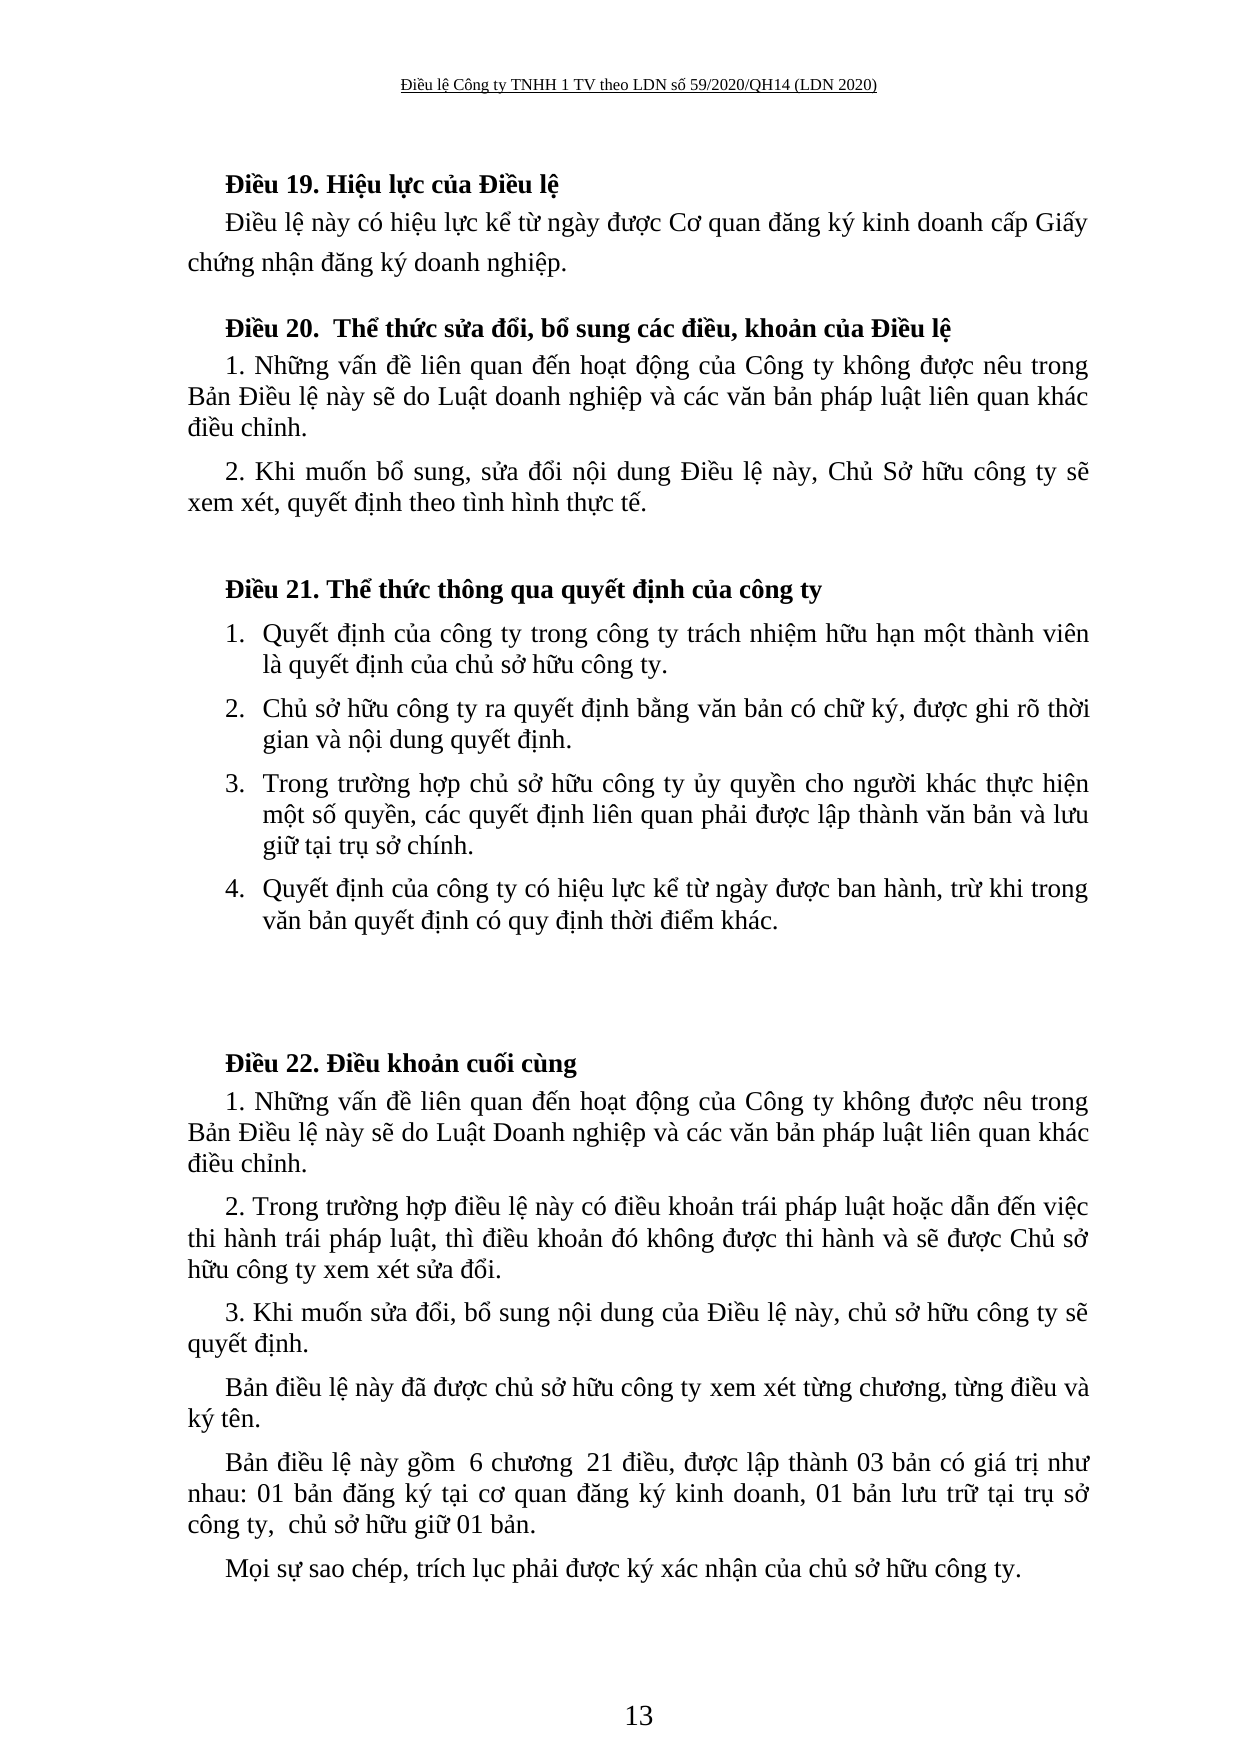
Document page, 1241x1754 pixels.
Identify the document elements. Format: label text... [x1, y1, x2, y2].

text Mọi sự sao chép, trích lục phải được ký xác nhận của chủ sở hữu công ty. [187, 1552, 1090, 1583]
text Điều lệ này có hiệu lực kể từ ngày được Cơ quan đăng ký kinh doanh cấp Giấy chứng nhận đăng ký doanh nghiệp. [187, 206, 1090, 277]
list Quyết định của công ty trong công ty trách nhiệm hữu hạn một thành viên là quyết định của chủ sở hữu công ty. [225, 617, 1090, 679]
text 1. Những vấn đề liên quan đến hoạt động của Công ty không được nêu trong Bản Điều lệ này sẽ do Luật doanh nghiệp và các văn bản pháp luật liên quan khác điều chỉnh. [187, 349, 1090, 442]
text Bản điều lệ này đã được chủ sở hữu công ty xem xét từng chương, từng điều và ký tên. [187, 1371, 1090, 1433]
text 2. Trong trường hợp điều lệ này có điều khoản trái pháp luật hoặc dẫn đến việc thi hành trái pháp luật, thì điều khoản đó không được thi hành và sẽ được Chủ sở hữu công ty xem xét sửa đổi. [187, 1191, 1090, 1284]
text 3. Khi muốn sửa đổi, bổ sung nội dung của Điều lệ này, chủ sở hữu công ty sẽ quyết định. [187, 1296, 1090, 1359]
subtitle Điều 20. Thể thức sửa đổi, bổ sung các điều, khoản của Điều lệ [187, 312, 1090, 343]
text Điều 21. Thể thức thông qua quyết định của công ty [187, 573, 1090, 604]
list Trong trường hợp chủ sở hữu công ty ủy quyền cho người khác thực hiện một số quyền, các quyết định liên quan phải được lập thành văn bản và lưu giữ tại trụ sở chính. [225, 767, 1090, 860]
subtitle Điều 19. Hiệu lực của Điều lệ [187, 168, 1090, 199]
text 1. Những vấn đề liên quan đến hoạt động của Công ty không được nêu trong Bản Điều lệ này sẽ do Luật Doanh nghiệp và các văn bản pháp luật liên quan khác điều chỉnh. [187, 1084, 1090, 1178]
text 2. Khi muốn bổ sung, sửa đổi nội dung Điều lệ này, Chủ Sở hữu công ty sẽ xem xét, quyết định theo tình hình thực tế. [187, 455, 1090, 517]
list Quyết định của công ty có hiệu lực kể từ ngày được ban hành, trừ khi trong văn bản quyết định có quy định thời điểm khác. [225, 873, 1090, 935]
list Chủ sở hữu công ty ra quyết định bằng văn bản có chữ ký, được ghi rõ thời gian và nội dung quyết định. [225, 692, 1090, 754]
subtitle Điều 22. Điều khoản cuối cùng [187, 1047, 1090, 1078]
